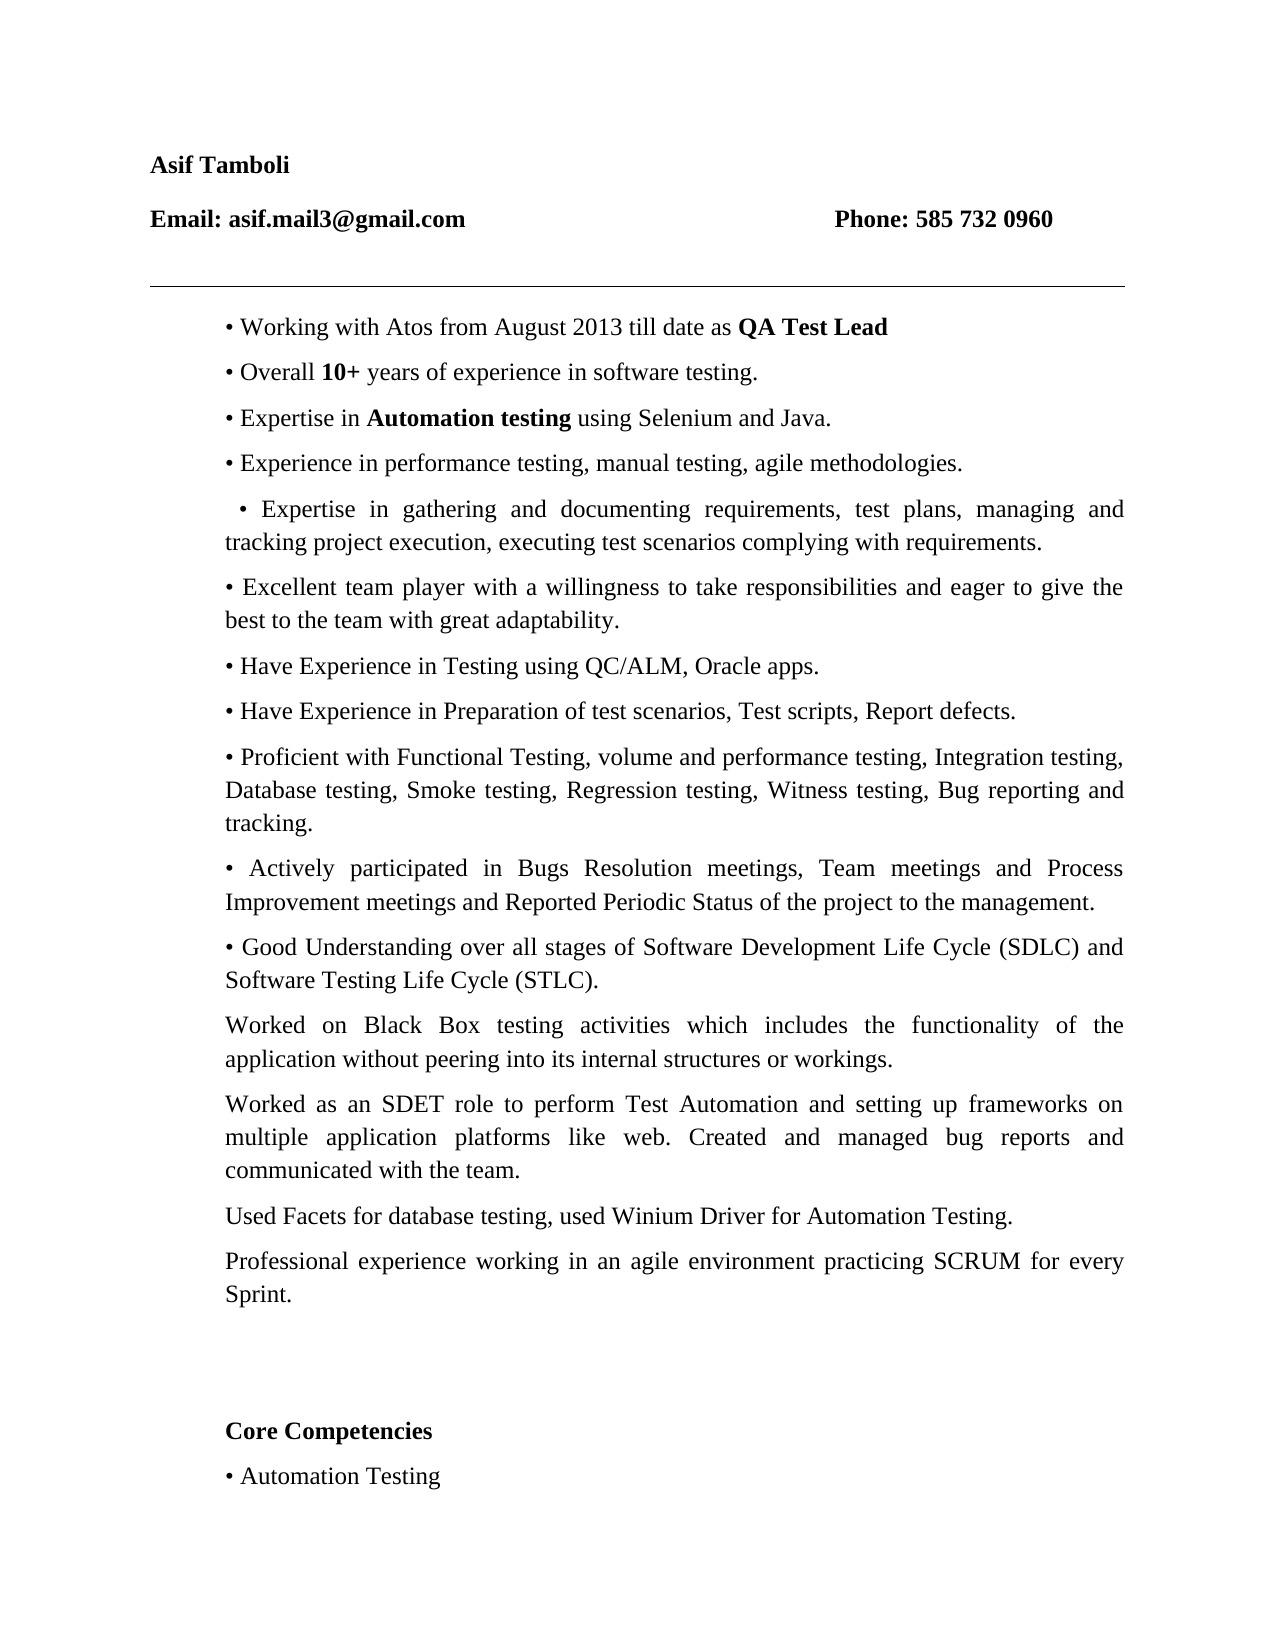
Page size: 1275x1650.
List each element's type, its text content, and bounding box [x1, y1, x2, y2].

text • Have Experience in Preparation of test scenarios, Test scripts, Report defects. [225, 696, 1125, 725]
text • Proficient with Functional Testing, volume and performance testing, Integration testing, Database testing, Smoke testing, Regression testing, Witness testing, Bug reporting and tracking. [225, 742, 1125, 837]
text Professional experience working in an agile environment practicing SCRUM for every Sprint. [225, 1246, 1125, 1308]
text • Good Understanding over all stages of Software Development Life Cycle (SDLC) and Software Testing Life Cycle (STLC). [225, 932, 1125, 994]
text Core Competencies [225, 1416, 1125, 1444]
text Worked on Black Box testing activities which includes the functionality of the application without peering into its internal structures or workings. [225, 1011, 1125, 1072]
text • Have Experience in Testing using QC/ALM, Oracle apps. [225, 651, 1125, 680]
text • Expertise in gathering and documenting requirements, test plans, managing and tracking project execution, executing test scenarios complying with requirements. [225, 494, 1125, 556]
text Asif Tamboli [150, 150, 1125, 179]
text • Experience in performance testing, manual testing, agile methodologies. [225, 448, 1125, 477]
text • Automation Testing [225, 1461, 1125, 1490]
text Worked as an SDET role to perform Test Automation and setting up frameworks on multiple application platforms like web. Created and managed bug reports and communicated with the team. [225, 1089, 1125, 1184]
text • Working with Atos from August 2013 till date as QA Test Lead [225, 312, 1125, 341]
text • Excellent team player with a willingness to take responsibilities and eager to give the best to the team with great adaptability. [225, 572, 1125, 634]
text • Overall 10+ years of experience in software testing. [225, 357, 1125, 386]
text Email: asif.mail3@gmail.com Phone: 585 732 0960 [150, 204, 1125, 233]
text • Actively participated in Bugs Resolution meetings, Team meetings and Process Improvement meetings and Reported Periodic Status of the project to the management. [225, 853, 1125, 915]
text • Expertise in Automation testing using Selenium and Java. [225, 403, 1125, 432]
text Used Facets for database testing, used Winium Driver for Automation Testing. [225, 1201, 1125, 1229]
